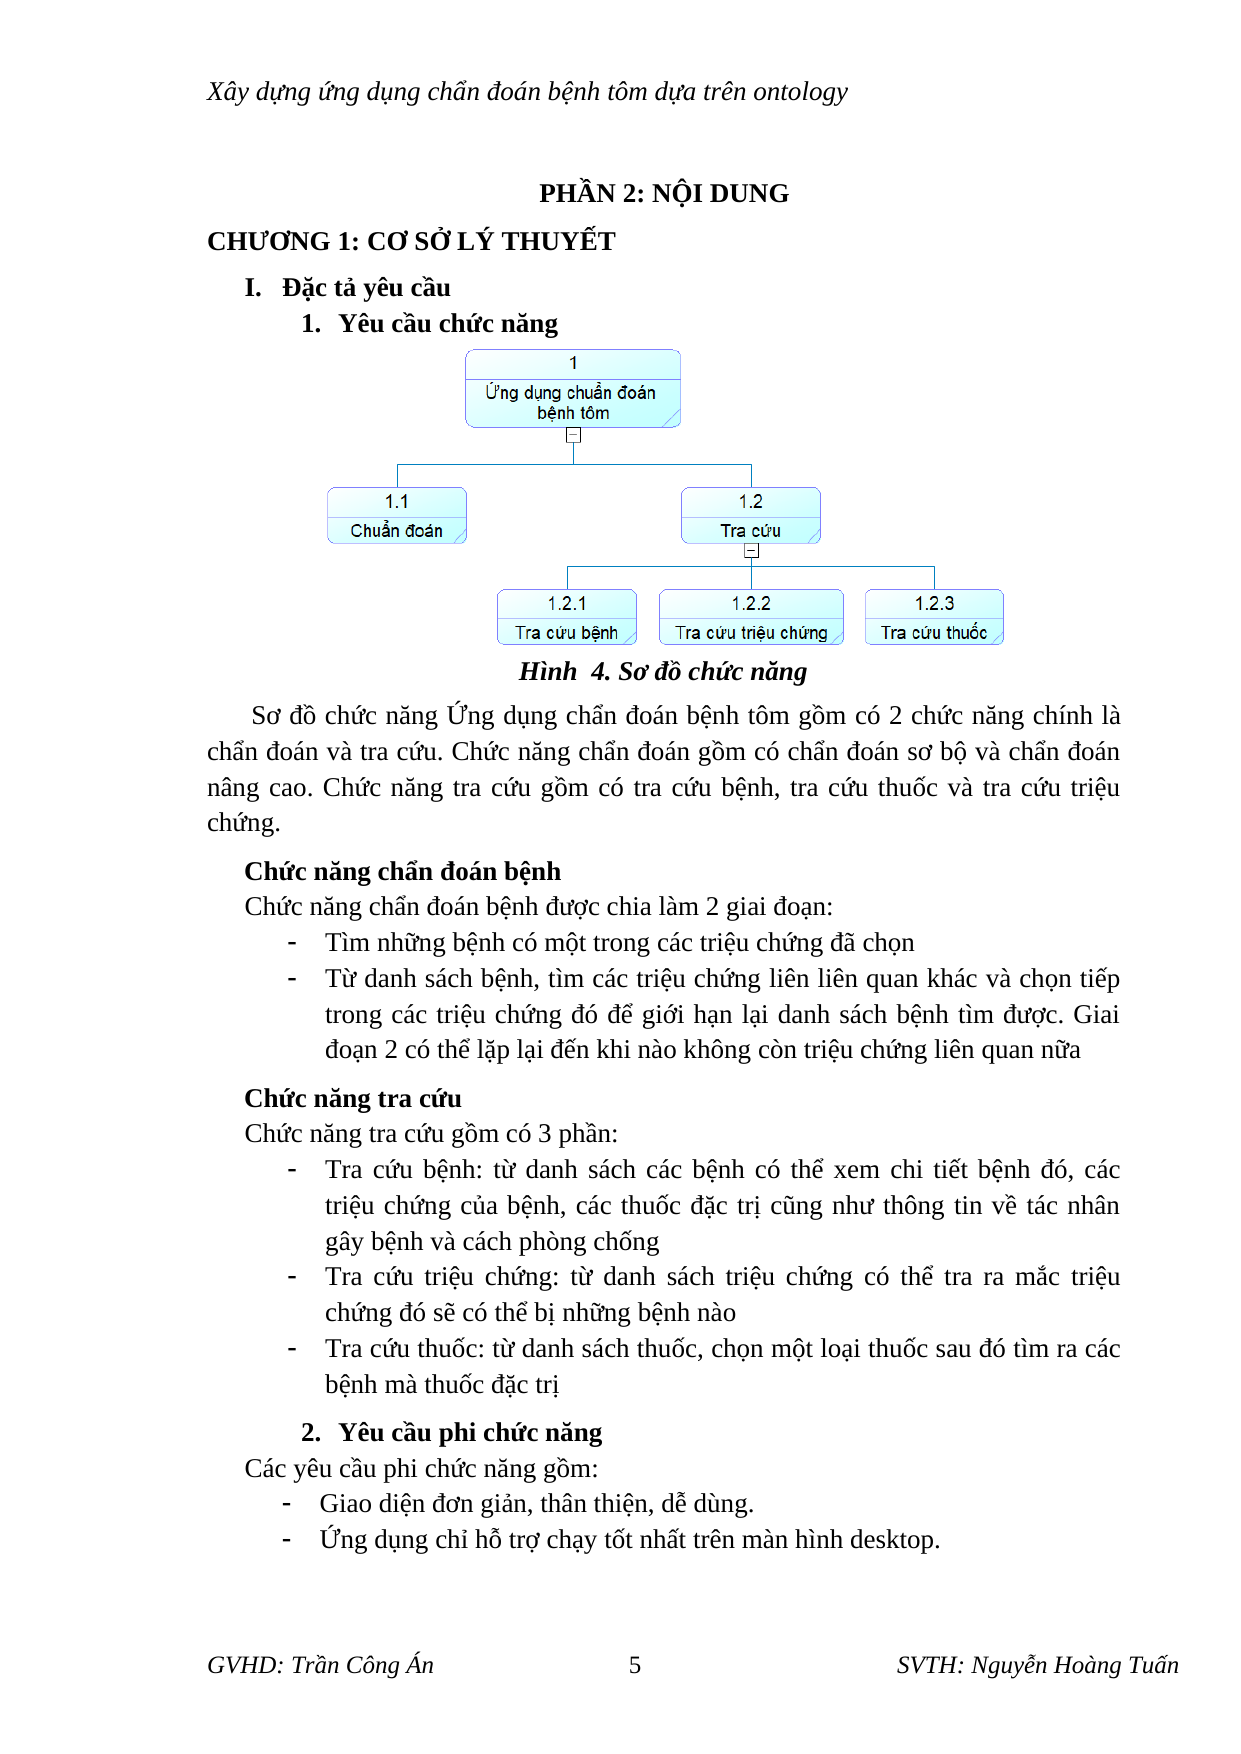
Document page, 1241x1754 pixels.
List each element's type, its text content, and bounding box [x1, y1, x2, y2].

text Sơ đồ chức năng Ứng dụng chẩn đoán bệnh tôm gồm có 2 chức năng chính là chẩn đoán và tra cứu. Chức năng chẩn đoán gồm có chẩn đoán sơ bộ và chẩn đoán nâng cao. Chức năng tra cứu gồm có tra cứu bệnh, tra cứu thuốc và tra cứu triệu chứng. [207, 699, 1122, 837]
list Tìm những bệnh có một trong các triệu chứng đã chọn [287, 926, 1122, 957]
list Đặc tả yêu cầu [244, 271, 1122, 303]
picture [319, 342, 1010, 652]
text Chức năng tra cứu [207, 1082, 1122, 1113]
list Yêu cầu chức năng [301, 307, 1122, 338]
text Chức năng tra cứu gồm có 3 phần: [244, 1117, 1122, 1149]
text PHẦN 2: NỘI DUNG [207, 177, 1122, 208]
list Từ danh sách bệnh, tìm các triệu chứng liên liên quan khác và chọn tiếp trong các triệu chứng đó để giới hạn lại danh sách bệnh tìm được. Giai đoạn 2 có thể lặp lại đến khi nào không còn triệu chứng liên quan nữa [287, 962, 1122, 1065]
text Chức năng chẩn đoán bệnh [207, 854, 1122, 886]
list Ứng dụng chỉ hỗ trợ chạy tốt nhất trên màn hình desktop. [282, 1523, 1122, 1555]
list Yêu cầu phi chức năng [301, 1416, 1122, 1447]
text Hình 4. Sơ đồ chức năng [207, 656, 1122, 687]
list Tra cứu triệu chứng: từ danh sách triệu chứng có thể tra ra mắc triệu chứng đó sẽ có thể bị những bệnh nào [287, 1261, 1122, 1327]
list Tra cứu bệnh: từ danh sách các bệnh có thể xem chi tiết bệnh đó, các triệu chứng của bệnh, các thuốc đặc trị cũng như thông tin về tác nhân gây bệnh và cách phòng chống [287, 1153, 1122, 1256]
list Tra cứu thuốc: từ danh sách thuốc, chọn một loại thuốc sau đó tìm ra các bệnh mà thuốc đặc trị [287, 1332, 1122, 1399]
list Giao diện đơn giản, thân thiện, dễ dùng. [282, 1488, 1122, 1519]
text CHƯƠNG 1: CƠ SỞ LÝ THUYẾT [207, 225, 1122, 257]
text Chức năng chẩn đoán bệnh được chia làm 2 giai đoạn: [207, 890, 1122, 921]
text Các yêu cầu phi chức năng gồm: [244, 1452, 1122, 1483]
